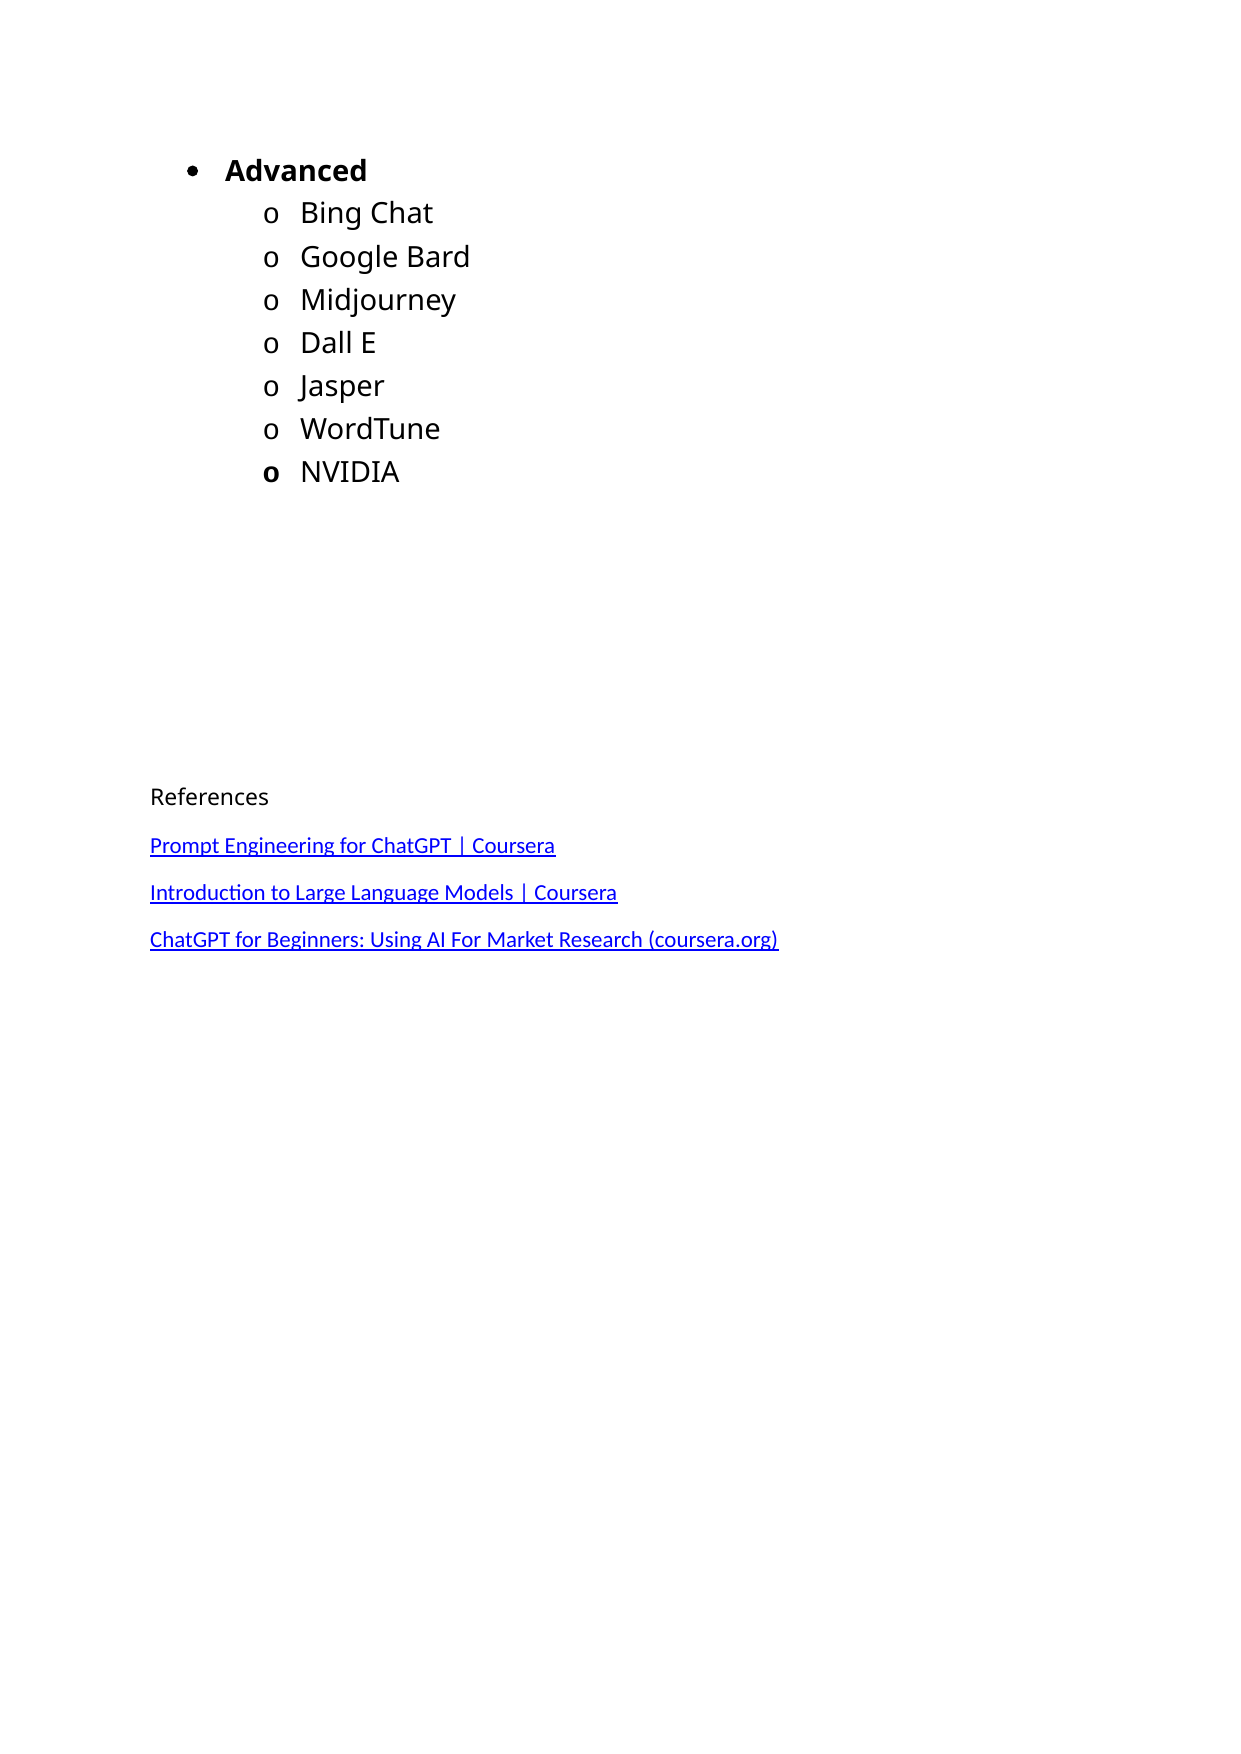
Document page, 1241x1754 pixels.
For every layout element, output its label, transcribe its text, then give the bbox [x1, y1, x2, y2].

list Jasper [262, 365, 1090, 405]
list Dall E [262, 322, 1090, 362]
text ChatGPT for Beginners: Using AI For Market Research (coursera.org) [150, 925, 1090, 953]
list Bing Chat [262, 193, 1090, 233]
list WordTune [262, 408, 1090, 448]
list NVIDIA [262, 451, 1090, 491]
text Introduction to Large Language Models | Coursera [150, 878, 1090, 906]
text Prompt Engineering for ChatGPT | Coursera [150, 831, 1090, 859]
list Midjourney [262, 279, 1090, 319]
list Advanced [187, 150, 1090, 190]
text References [150, 781, 1090, 812]
list Google Bard [262, 236, 1090, 276]
